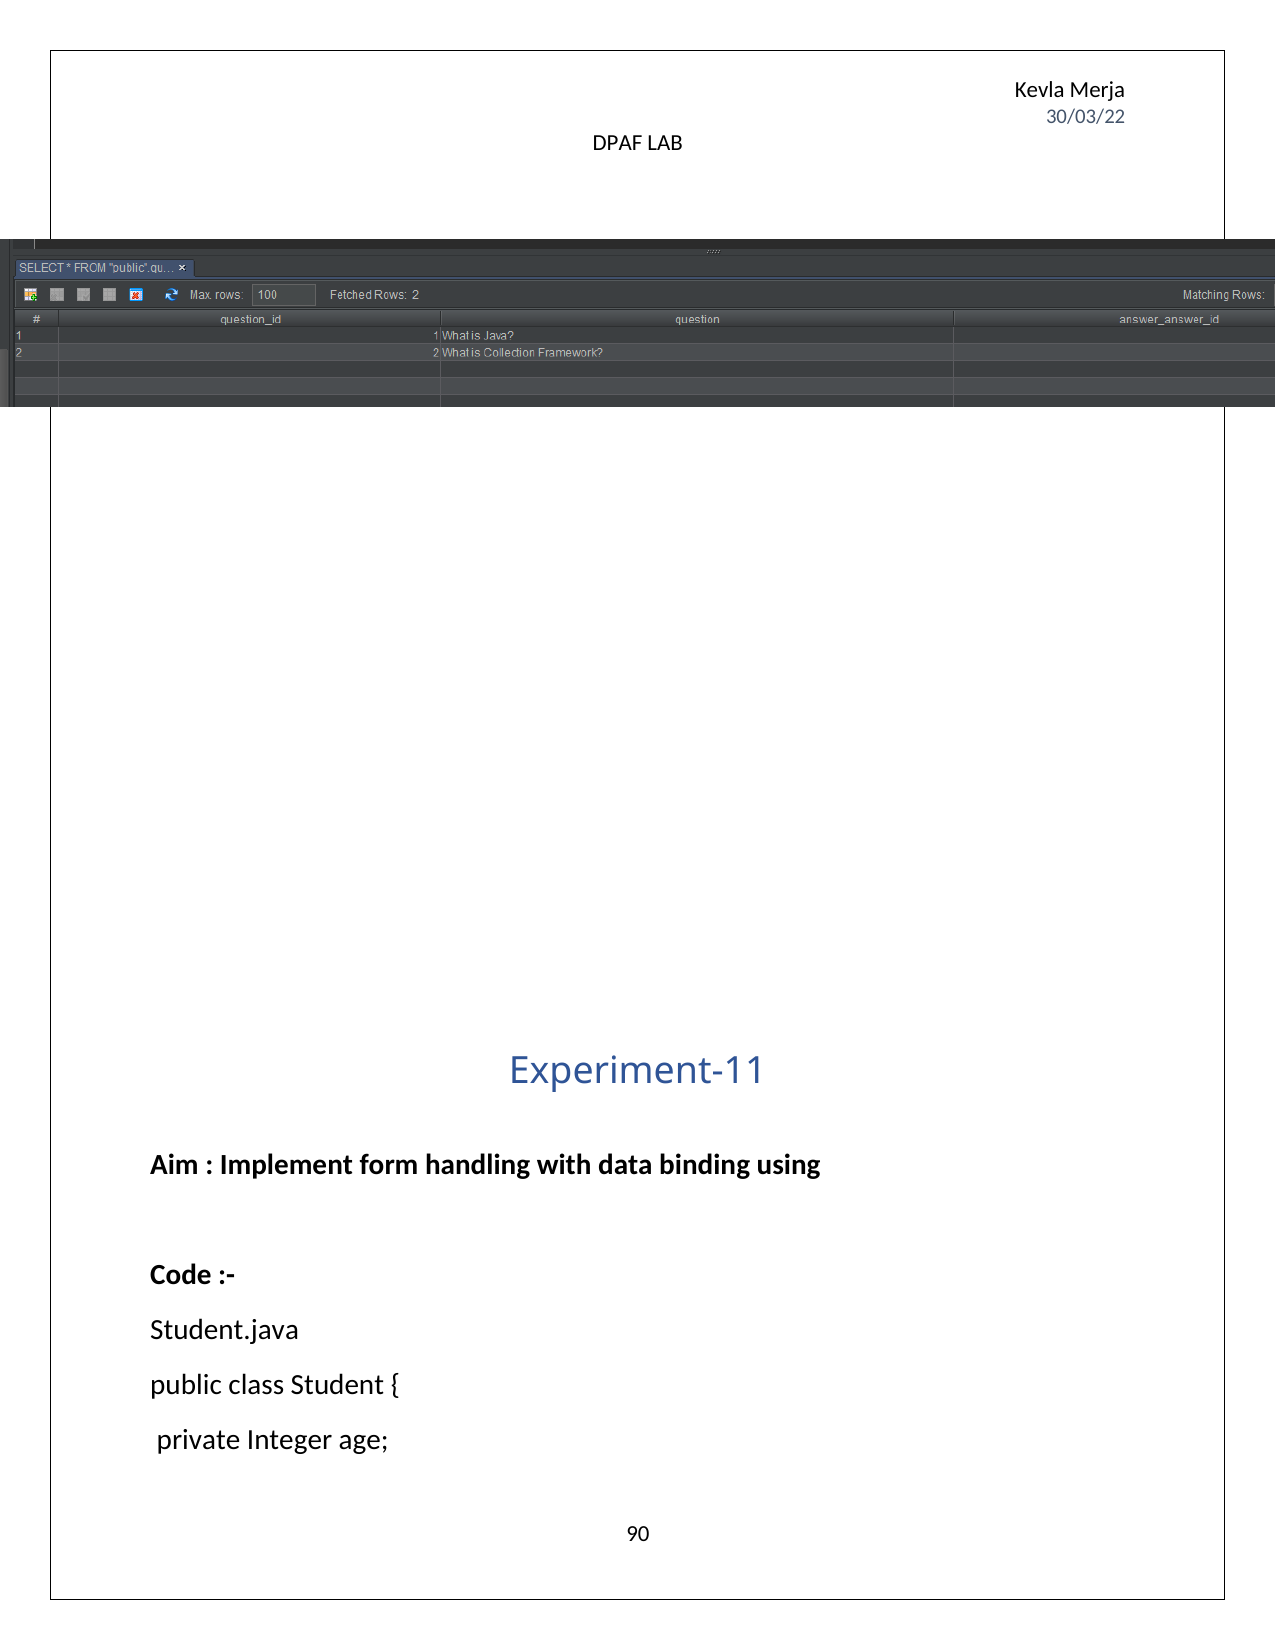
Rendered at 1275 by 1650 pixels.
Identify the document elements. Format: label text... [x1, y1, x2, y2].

subtitle Experiment-11 [150, 1044, 1125, 1095]
picture [0, 239, 1275, 407]
text private Integer age; [150, 1421, 1125, 1457]
text Code :- [150, 1256, 1125, 1292]
text public class Student { [150, 1366, 1125, 1402]
text Aim : Implement form handling with data binding using [150, 1146, 1125, 1181]
text Student.java [150, 1311, 1125, 1347]
